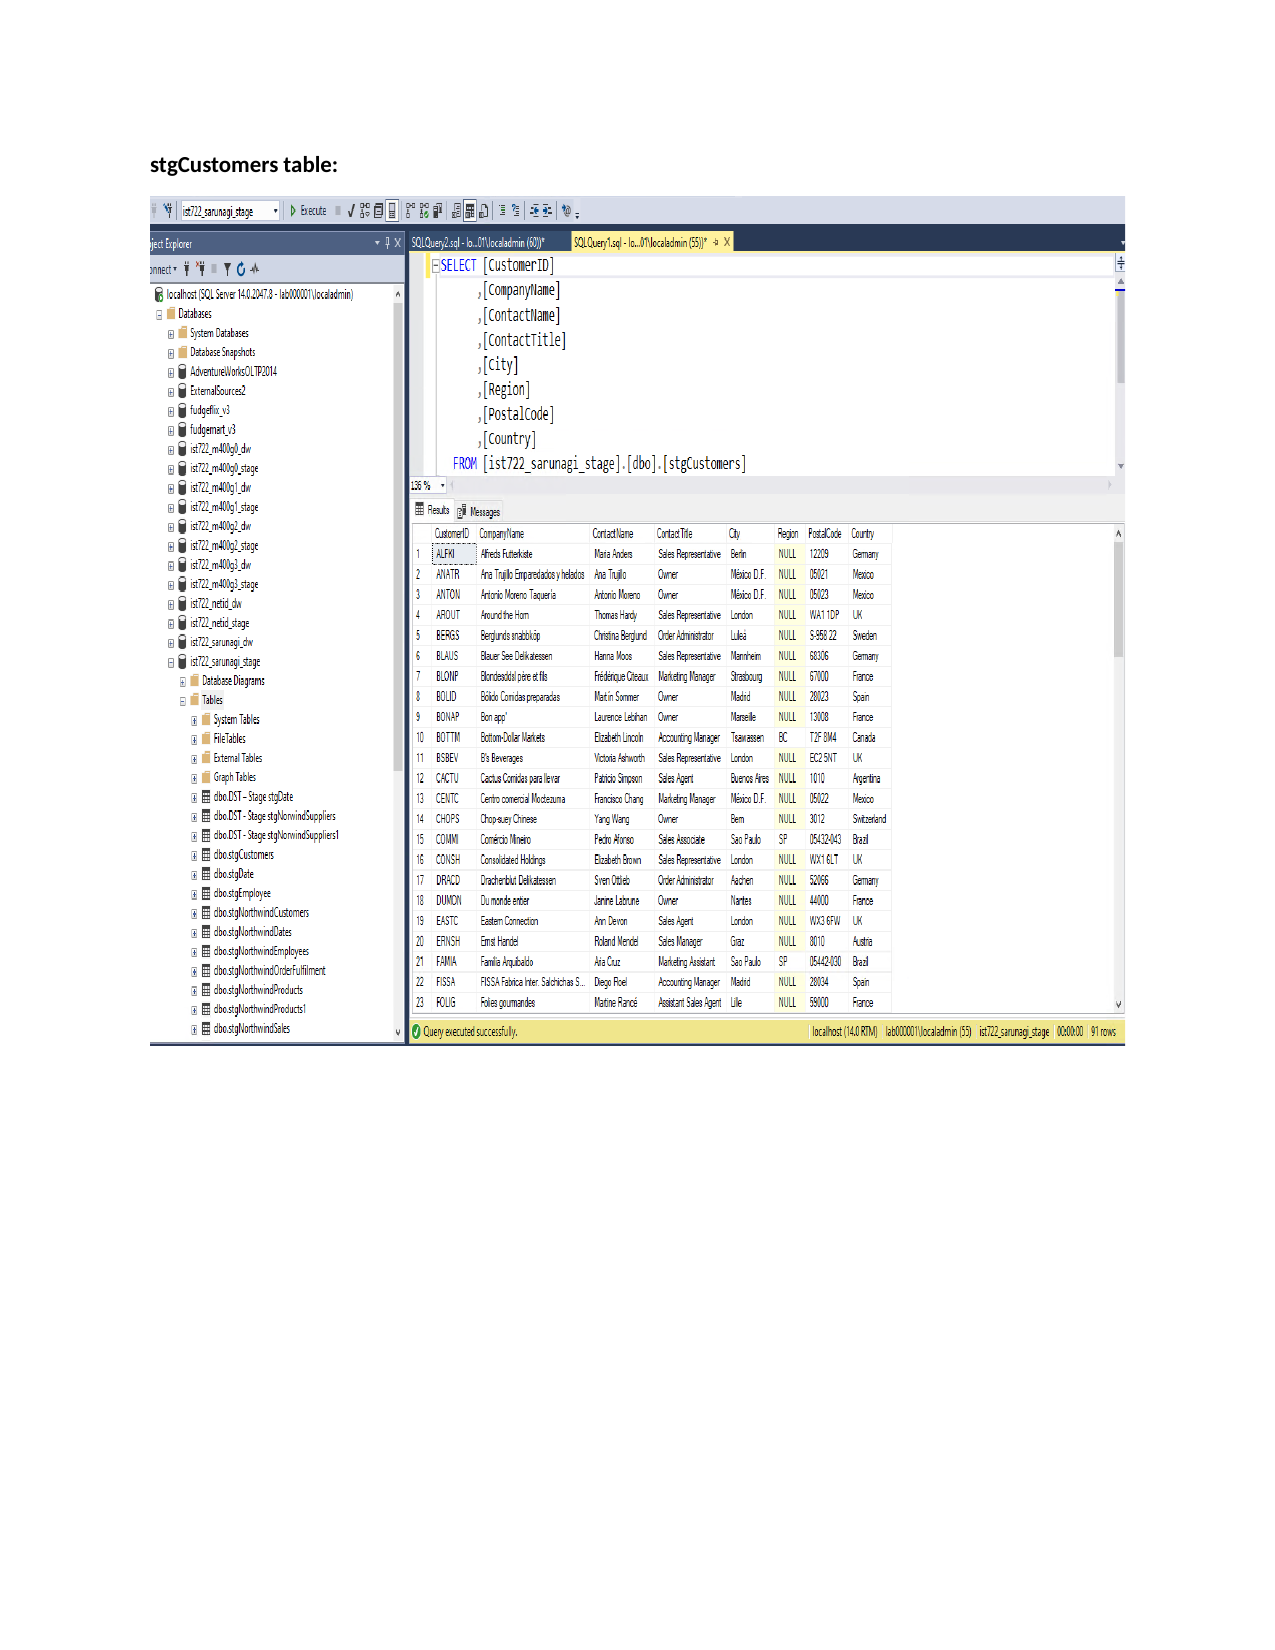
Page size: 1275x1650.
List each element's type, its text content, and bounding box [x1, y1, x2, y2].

text stgCustomers table: [150, 150, 1125, 178]
picture [150, 196, 1125, 1046]
